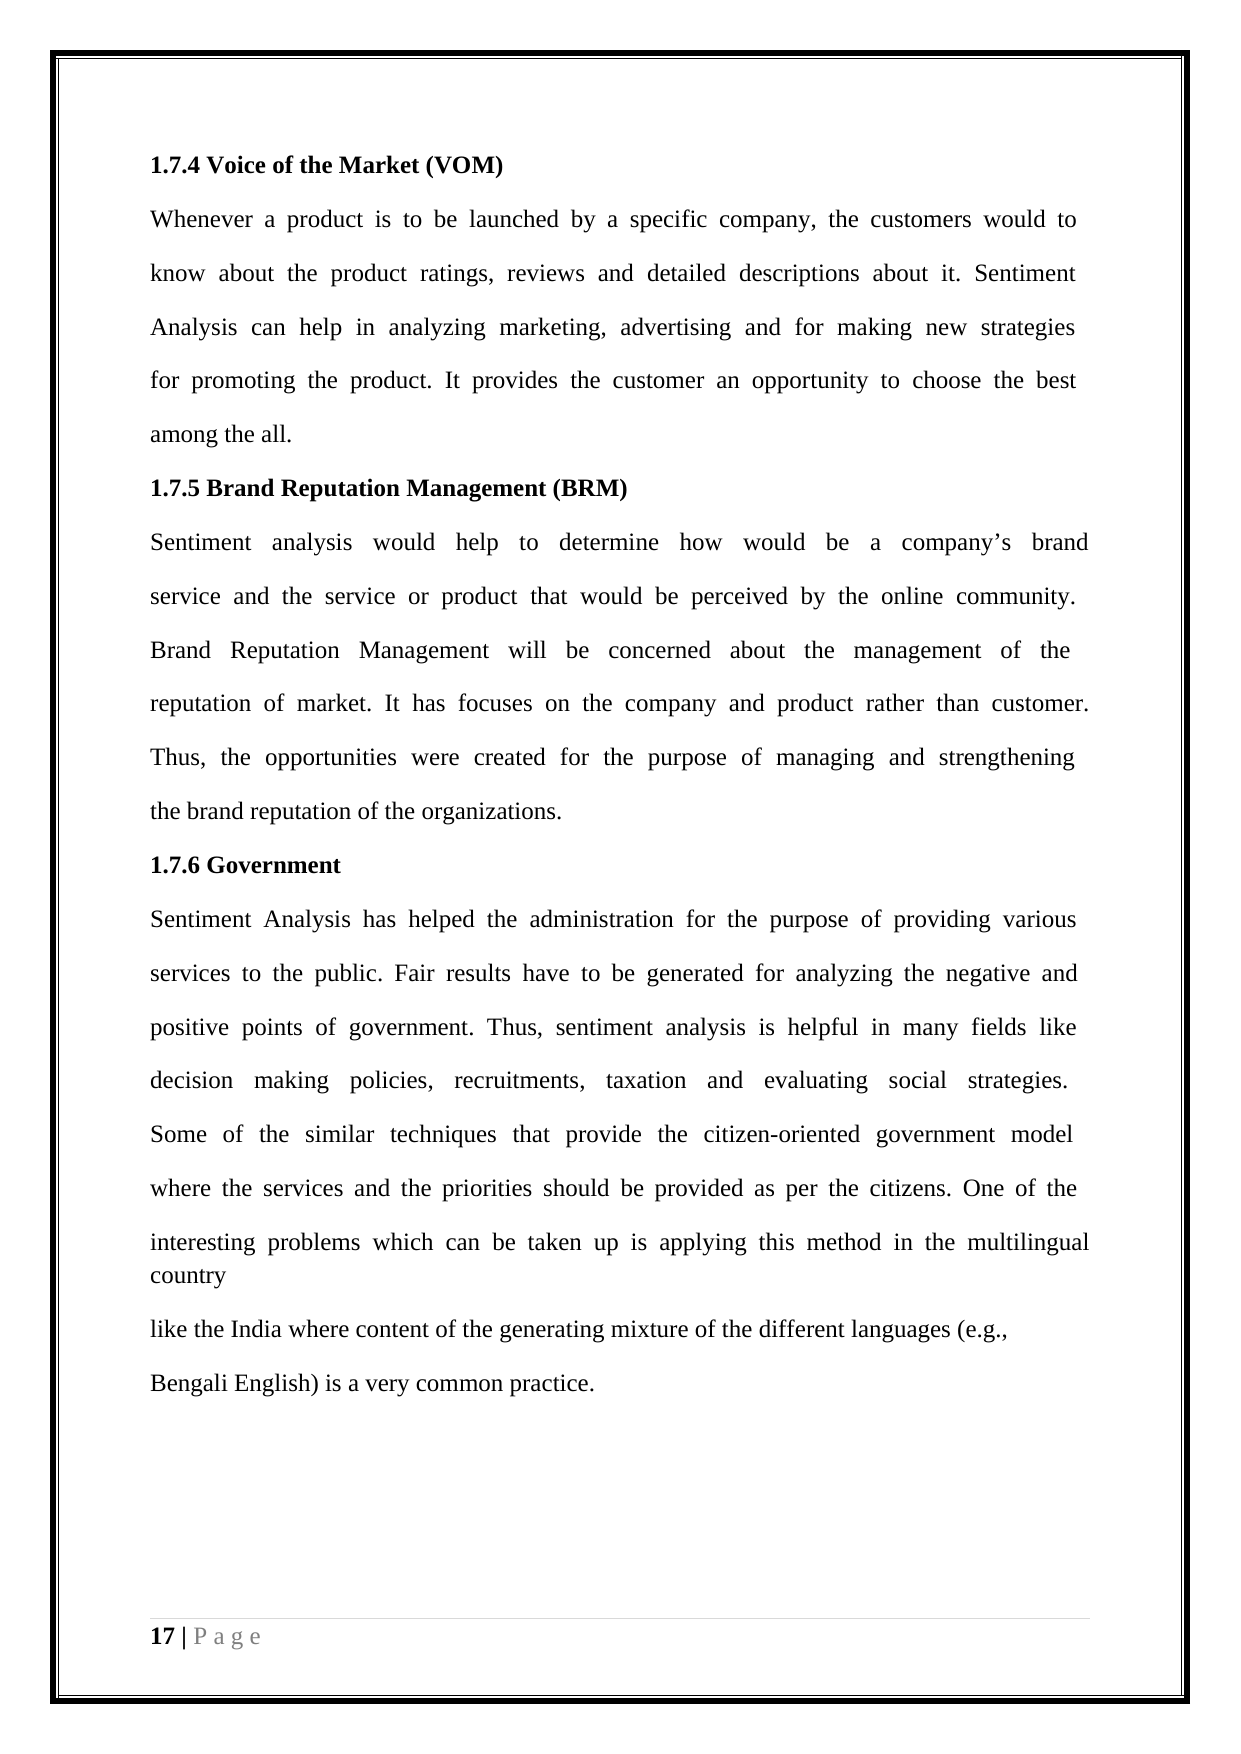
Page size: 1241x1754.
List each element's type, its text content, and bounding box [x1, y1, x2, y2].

text 1.7.4 Voice of the Market (VOM) [150, 150, 1090, 179]
text reputation of market. It has focuses on the company and product rather than customer. [150, 688, 1090, 717]
text Thus, the opportunities were created for the purpose of managing and strengthening [150, 742, 1090, 771]
text where the services and the priorities should be provided as per the citizens. One of the [150, 1173, 1090, 1202]
text decision making policies, recruitments, taxation and evaluating social strategies. [150, 1066, 1090, 1094]
text Whenever a product is to be launched by a specific company, the customers would to [150, 204, 1090, 233]
text Analysis can help in analyzing marketing, advertising and for making new strategies [150, 312, 1090, 340]
text the brand reputation of the organizations. [150, 796, 1090, 825]
text for promoting the product. It provides the customer an opportunity to choose the best [150, 365, 1090, 394]
text service and the service or product that would be perceived by the online community. [150, 581, 1090, 609]
text Sentiment Analysis has helped the administration for the purpose of providing various [150, 904, 1090, 933]
text like the India where content of the generating mixture of the different languages (e.g., [150, 1314, 1090, 1343]
text 1.7.6 Government [150, 850, 1090, 879]
text Sentiment analysis would help to determine how would be a company’s brand [150, 527, 1090, 556]
text Brand Reputation Management will be concerned about the management of the [150, 635, 1090, 663]
text positive points of government. Thus, sentiment analysis is helpful in many fields like [150, 1012, 1090, 1040]
text among the all. [150, 419, 1090, 448]
text services to the public. Fair results have to be generated for analyzing the negative and [150, 958, 1090, 987]
text Bengali English) is a very common practice. [150, 1368, 1090, 1397]
text know about the product ratings, reviews and detailed descriptions about it. Sentiment [150, 258, 1090, 286]
text interesting problems which can be taken up is applying this method in the multilingual country [150, 1227, 1090, 1289]
text 1.7.5 Brand Reputation Management (BRM) [150, 473, 1090, 502]
text Some of the similar techniques that provide the citizen-oriented government model [150, 1119, 1090, 1148]
